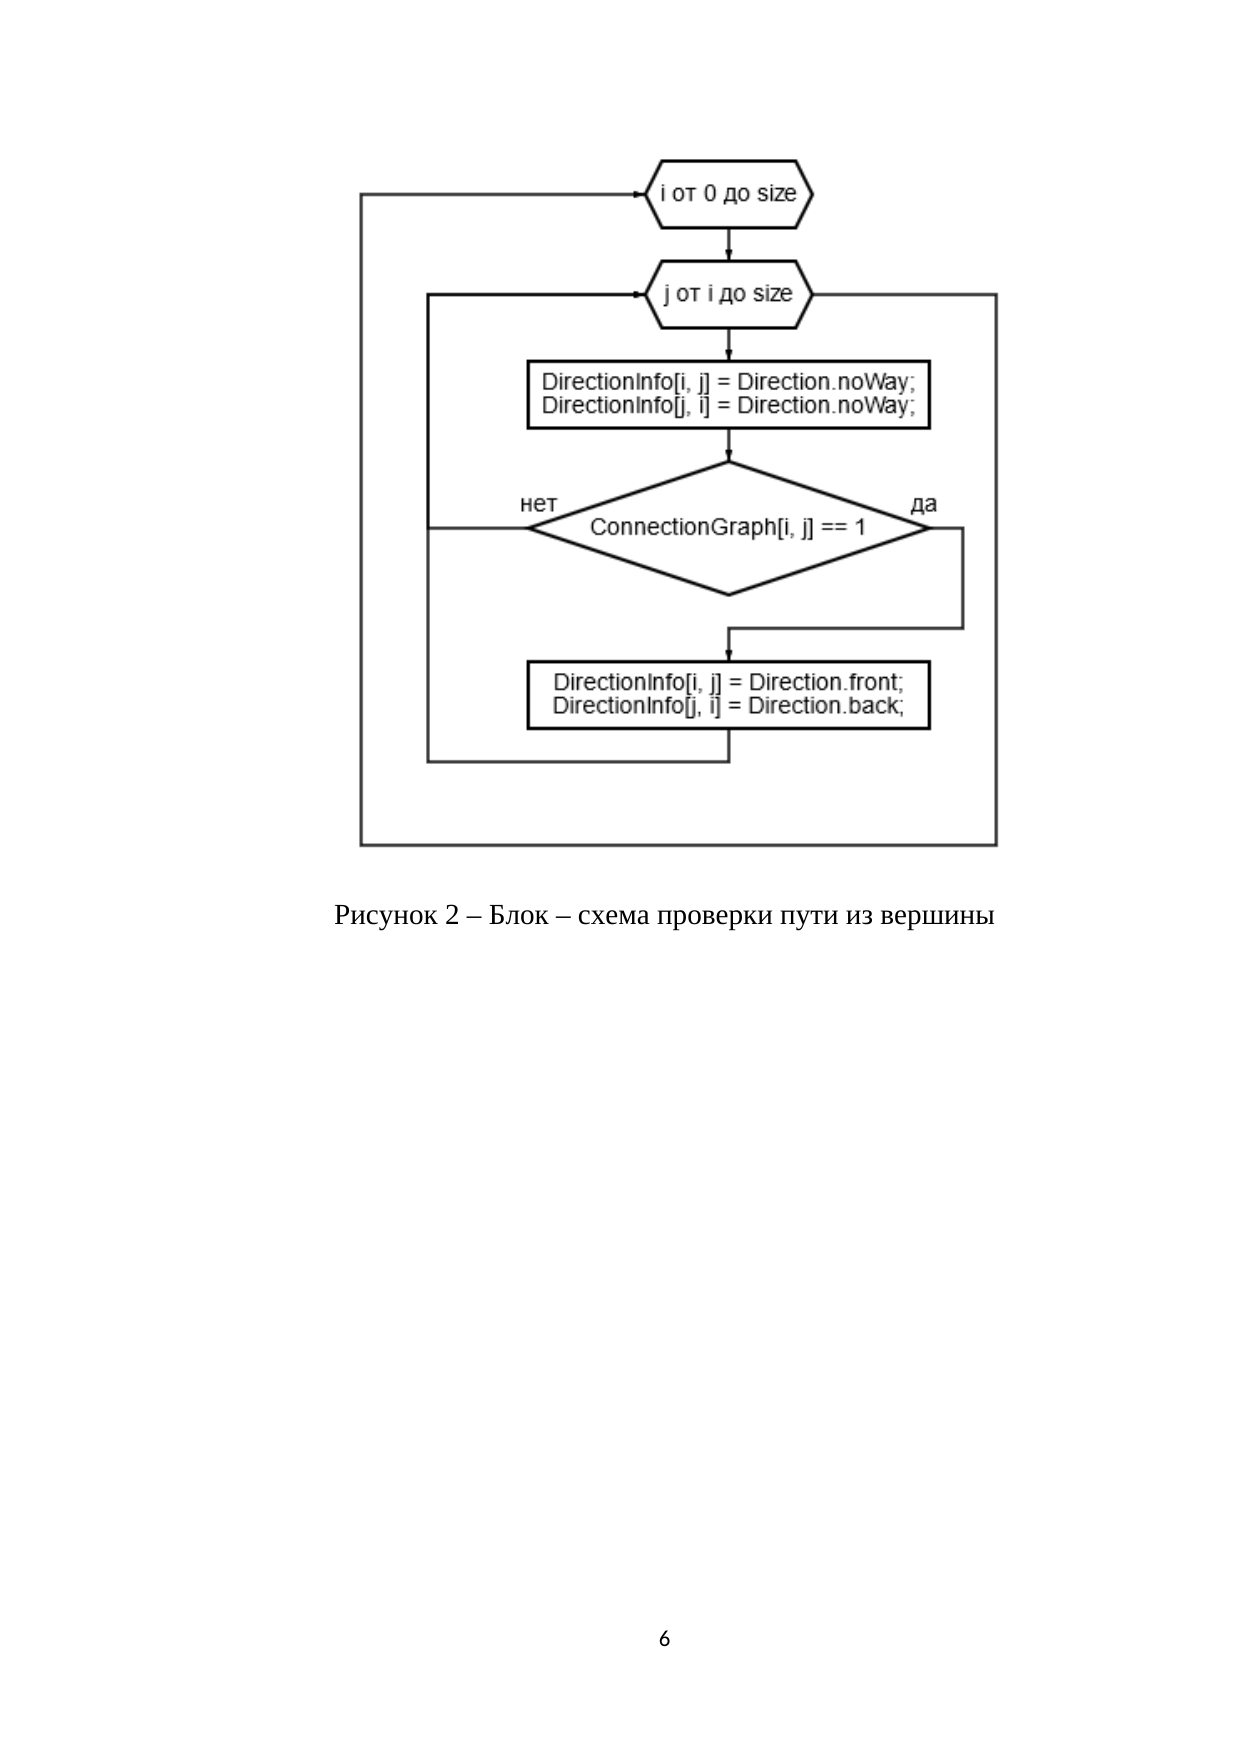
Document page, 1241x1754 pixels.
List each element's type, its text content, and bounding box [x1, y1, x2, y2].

text Рисунок 2 – Блок – схема проверки пути из вершины [148, 897, 1181, 931]
picture [299, 118, 1030, 879]
